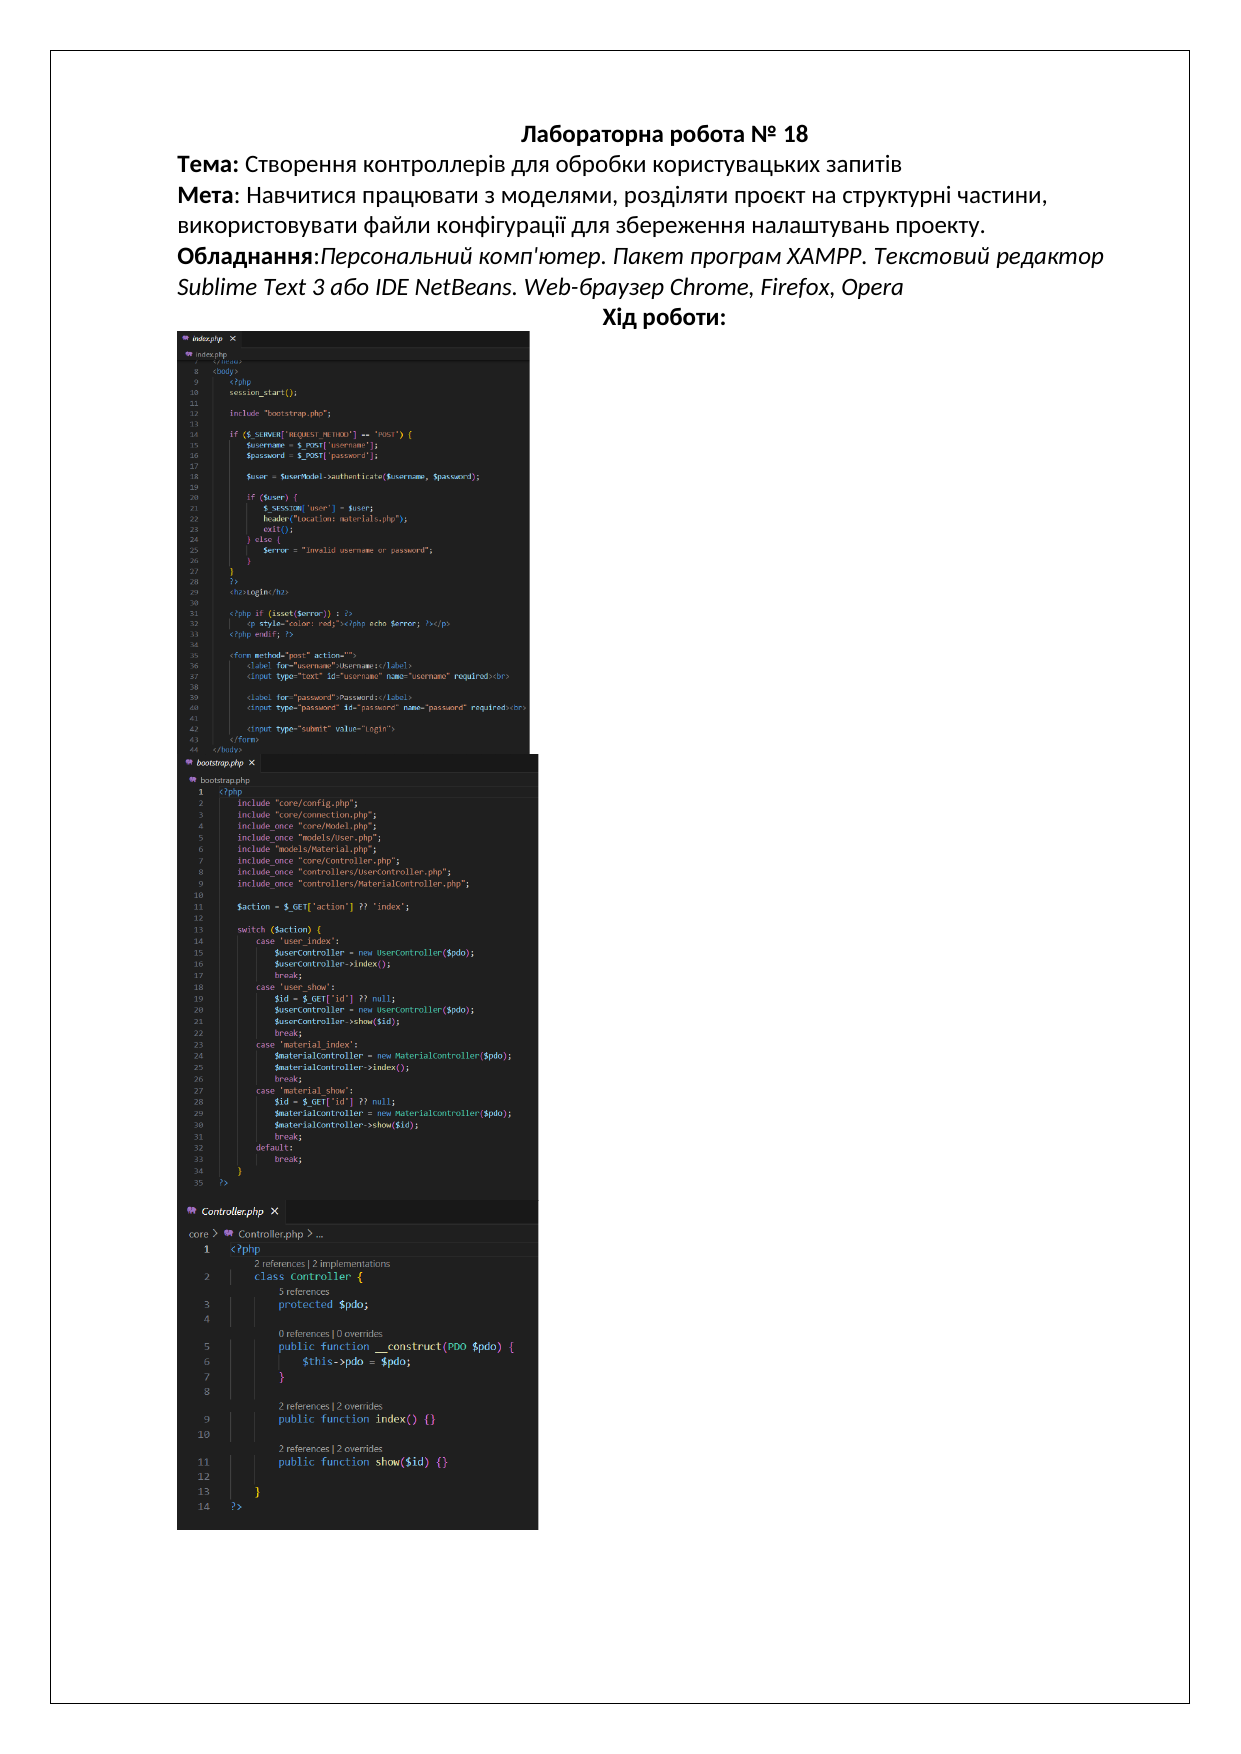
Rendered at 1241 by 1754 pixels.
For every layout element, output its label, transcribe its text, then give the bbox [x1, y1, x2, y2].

text Xід роботи: [177, 301, 1152, 332]
text Обладнання:Персональний комп'ютер. Пакет програм XAMPP. Текстовий редактор Sublime Text 3 або IDE NetBeans. Web-браузер Chrome, Firefox, Opera [177, 240, 1152, 301]
text Тема: Створення контроллерів для обробки користувацьких запитів [177, 148, 1152, 179]
text Мета: Навчитися працювати з моделями, розділяти проєкт на структурні частини, використовувати файли конфігурації для збереження налаштувань проекту. [177, 179, 1152, 240]
picture [177, 331, 539, 1530]
text Лабораторна робота № 18 [177, 118, 1152, 148]
